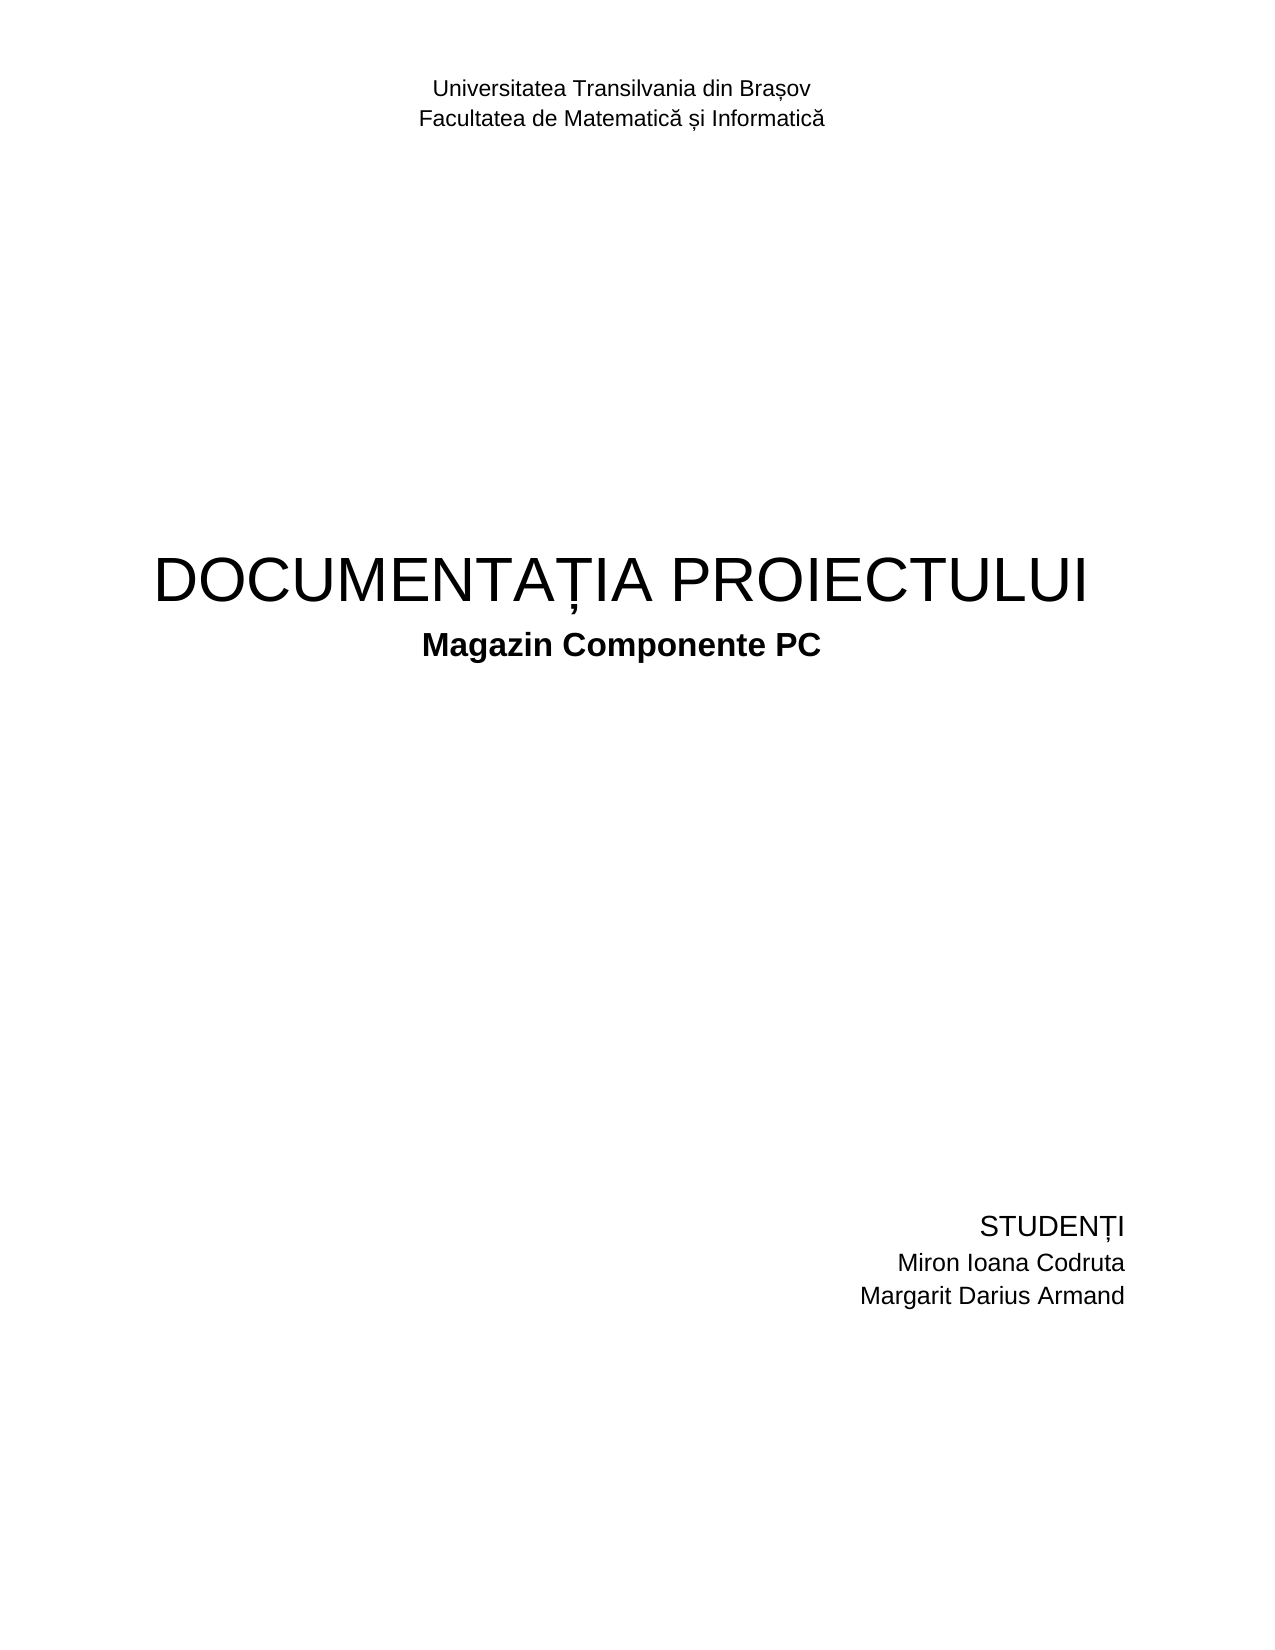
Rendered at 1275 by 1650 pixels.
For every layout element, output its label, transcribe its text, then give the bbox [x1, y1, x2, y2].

text Magazin Componente PC [118, 625, 1125, 664]
text Margarit Darius Armand [118, 1281, 1125, 1309]
text DOCUMENTAȚIA PROIECTULUI [118, 543, 1125, 614]
text Miron Ioana Codruta [118, 1248, 1125, 1276]
text STUDENȚI [118, 1209, 1125, 1243]
